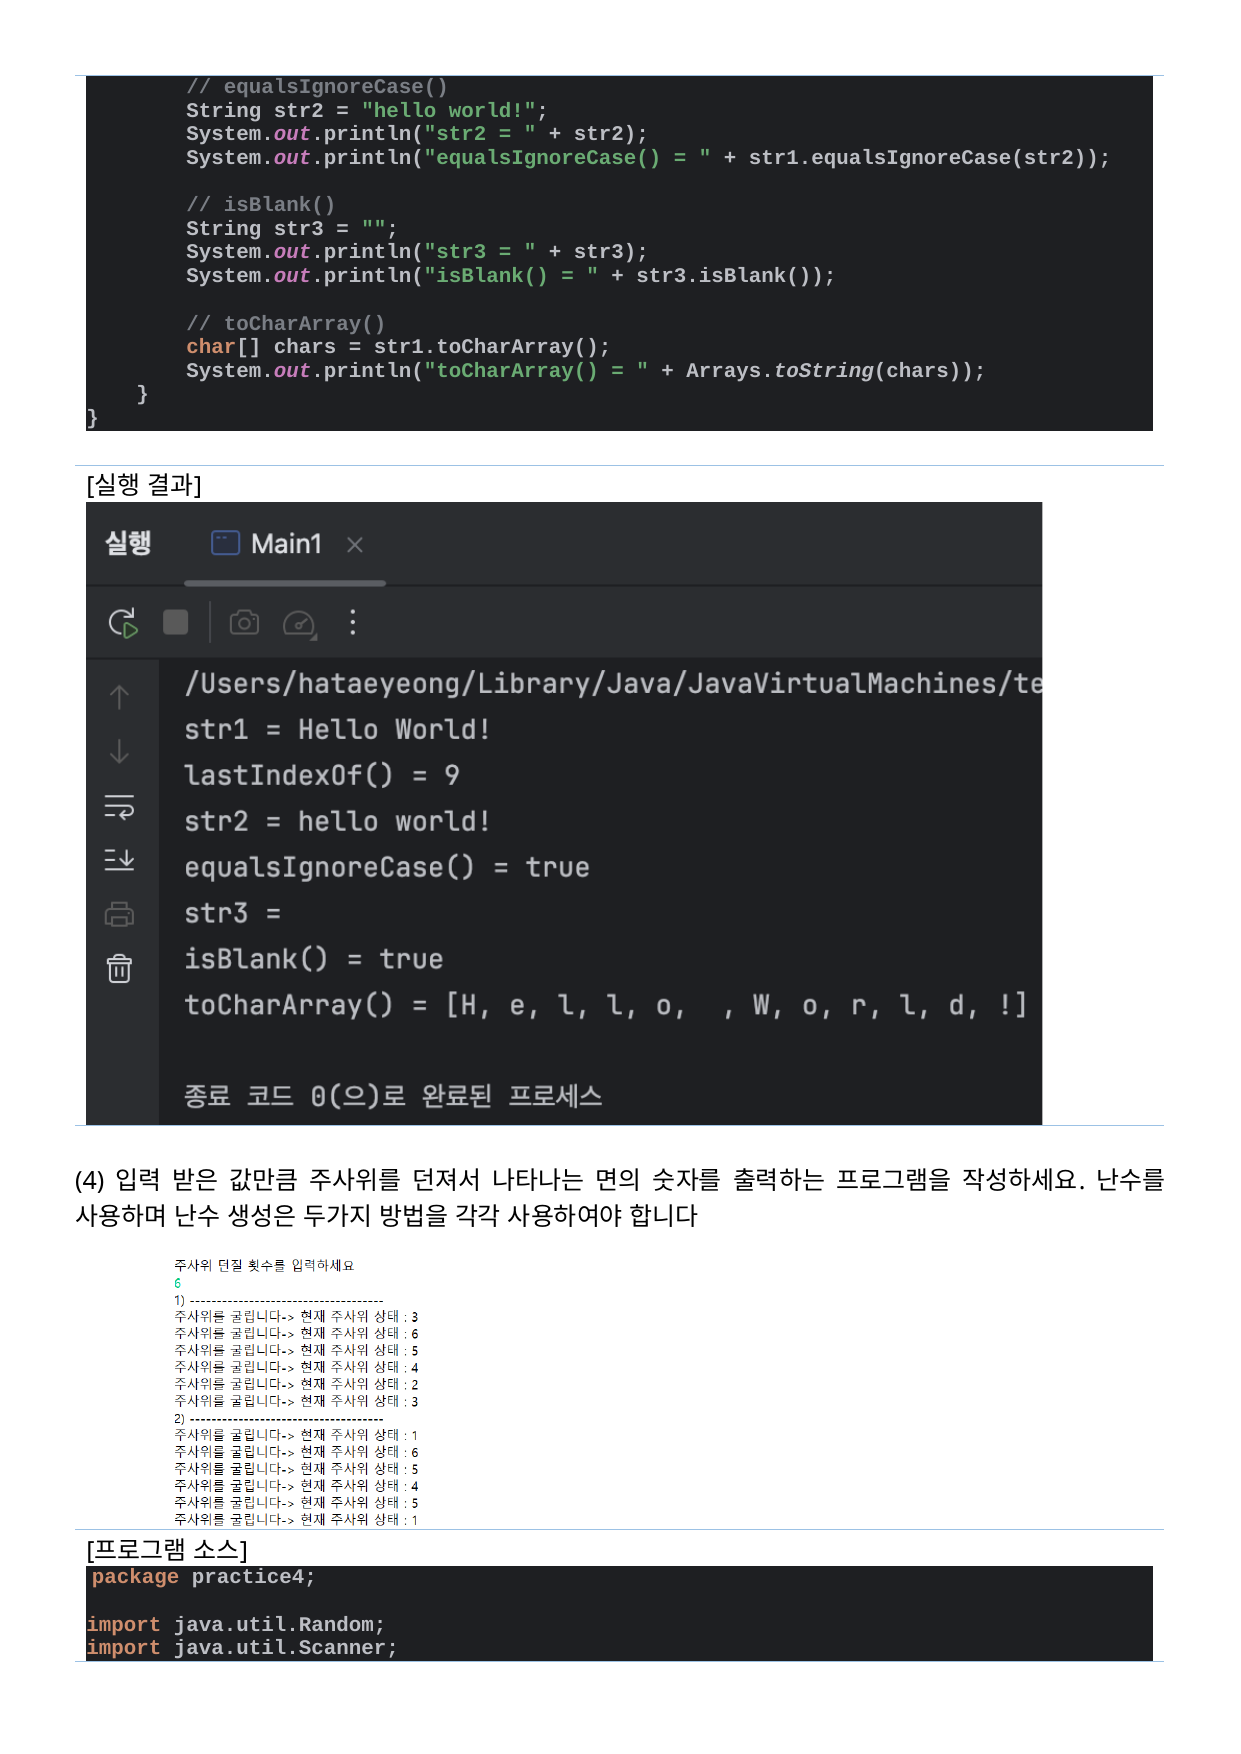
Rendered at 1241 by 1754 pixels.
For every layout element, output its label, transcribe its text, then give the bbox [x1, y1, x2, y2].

picture [175, 1257, 428, 1529]
table_cell [실행 결과] [75, 466, 1164, 1125]
text (4) 입력 받은 값만큼 주사위를 던져서 나타나는 면의 숫자를 출력하는 프로그램을 작성하세요. 난수를 사용하며 난수 생성은 두가지 방법을 각각 사용하여야 합니다 [75, 1160, 1165, 1233]
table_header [75, 76, 1164, 465]
picture [86, 502, 1043, 1125]
